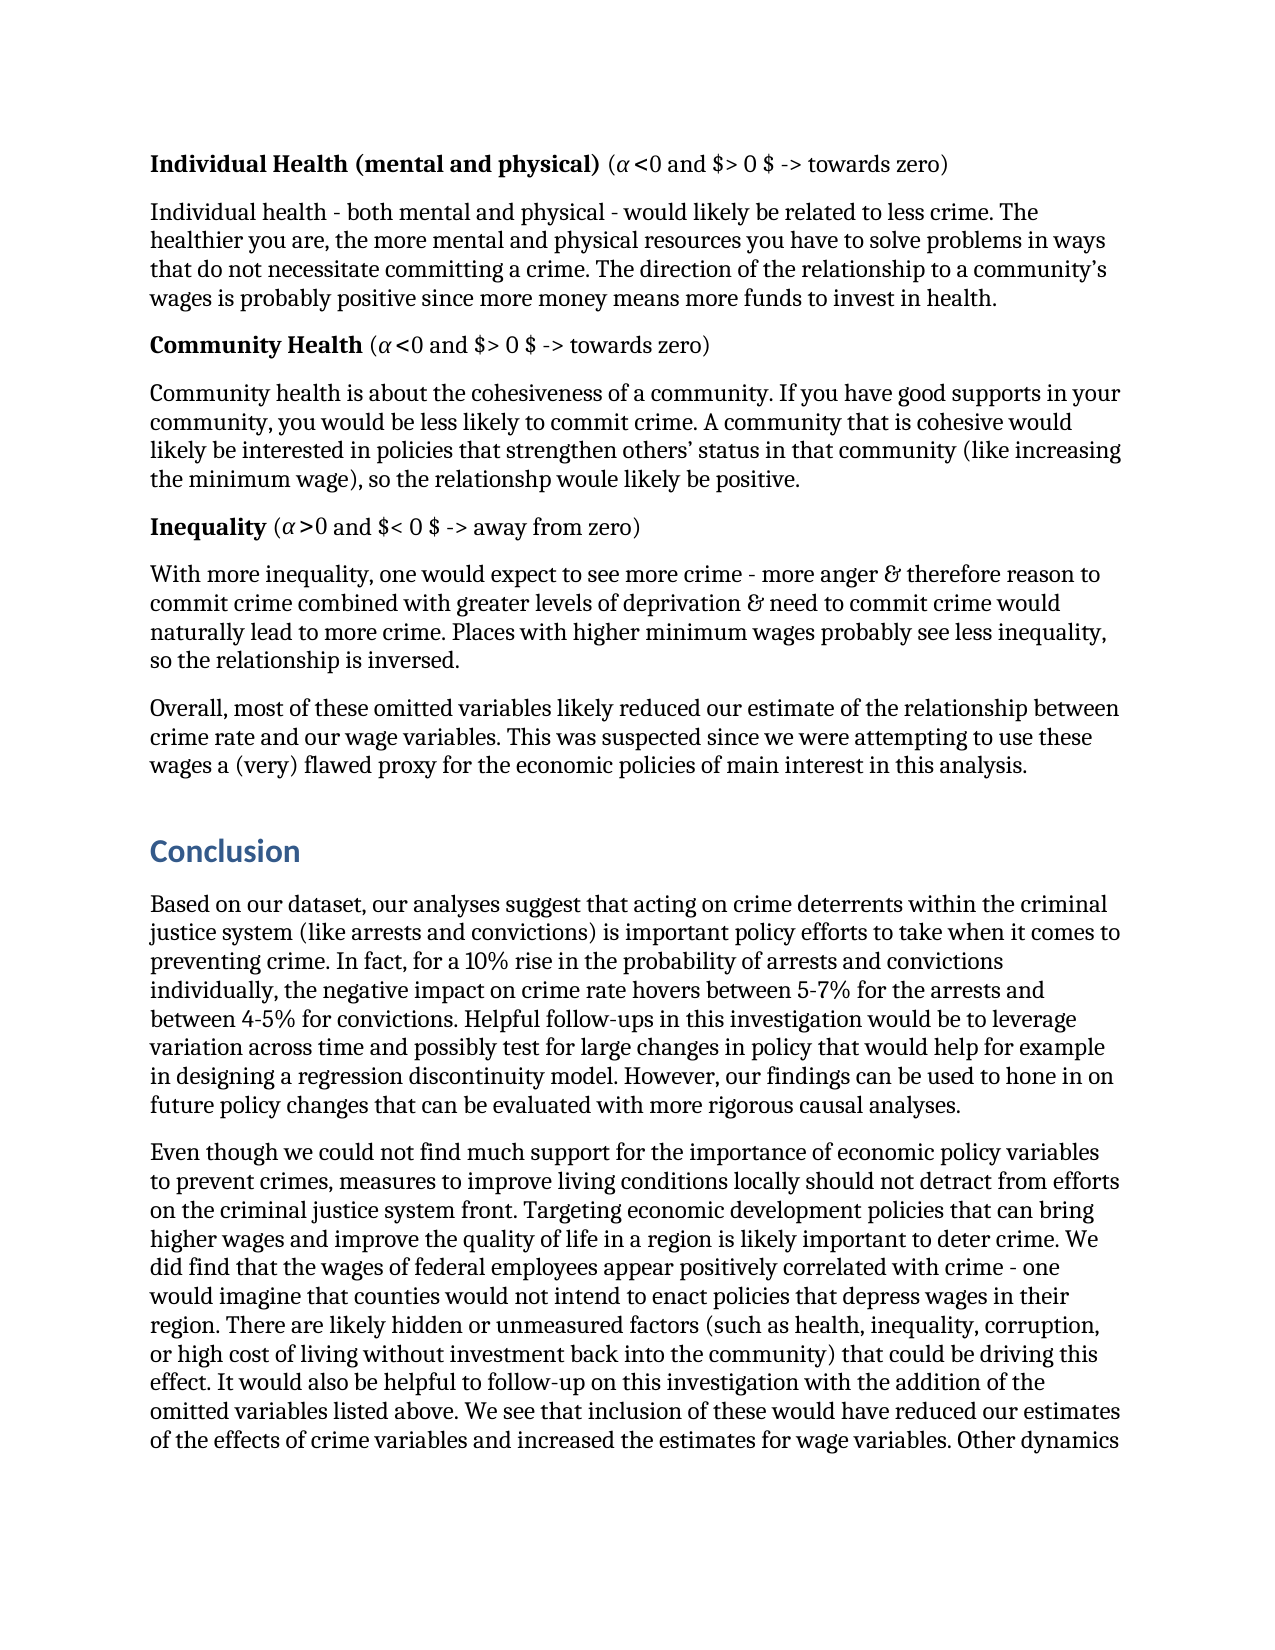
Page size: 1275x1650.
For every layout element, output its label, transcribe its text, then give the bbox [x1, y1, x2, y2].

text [150, 1138, 1125, 1454]
text Inequality ( and $< 0 $ -> away from zero) [150, 512, 1125, 541]
text Individual Health (mental and physical) ( and $> 0 $ -> towards zero) [150, 150, 1125, 179]
text With more inequality, one would expect to see more crime - more anger & therefore reason to commit crime combined with greater levels of deprivation & need to commit crime would naturally lead to more crime. Places with higher minimum wages probably see less inequality, so the relationship is inversed. [150, 560, 1125, 675]
text Community Health ( and $> 0 $ -> towards zero) [150, 331, 1125, 360]
text Overall, most of these omitted variables likely reduced our estimate of the relationship between crime rate and our wage variables. This was suspected since we were attempting to use these wages a (very) flawed proxy for the economic policies of main interest in this analysis. [150, 694, 1125, 780]
text Community health is about the cohesiveness of a community. If you have good supports in your community, you would be less likely to commit crime. A community that is cohesive would likely be interested in policies that strengthen others’ status in that community (like increasing the minimum wage), so the relationshp woule likely be positive. [150, 379, 1125, 494]
text Individual health - both mental and physical - would likely be related to less crime. The healthier you are, the more mental and physical resources you have to solve problems in ways that do not necessitate committing a crime. The direction of the relationship to a community’s wages is probably positive since more money means more funds to invest in health. [150, 197, 1125, 312]
text Based on our dataset, our analyses suggest that acting on crime deterrents within the criminal justice system (like arrests and convictions) is important policy efforts to take when it comes to preventing crime. In fact, for a 10% rise in the probability of arrests and convictions individually, the negative impact on crime rate hovers between 5-7% for the arrests and between 4-5% for convictions. Helpful follow-ups in this investigation would be to leverage variation across time and possibly test for large changes in policy that would help for example in designing a regression discontinuity model. However, our findings can be used to hone in on future policy changes that can be evaluated with more rigorous causal analyses. [150, 889, 1125, 1119]
subtitle Conclusion [150, 830, 1125, 871]
